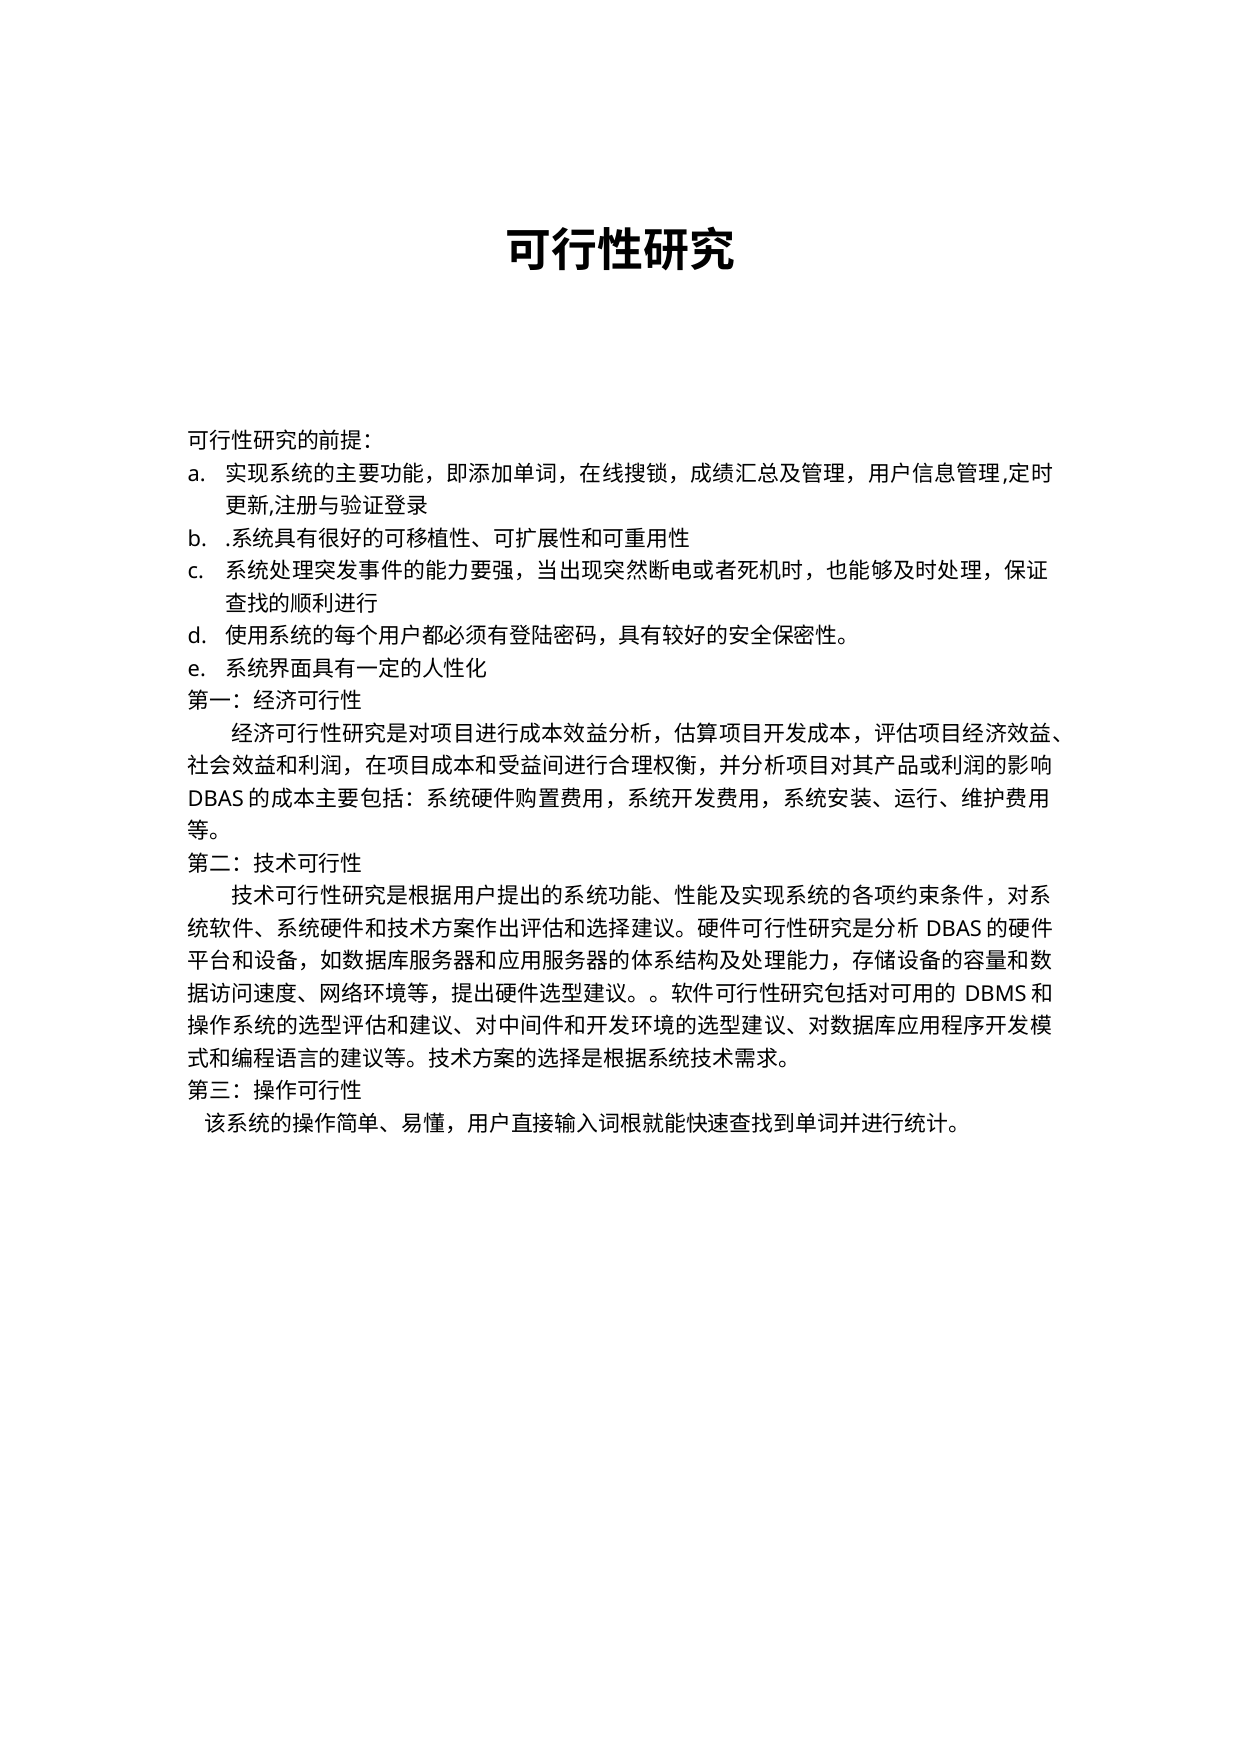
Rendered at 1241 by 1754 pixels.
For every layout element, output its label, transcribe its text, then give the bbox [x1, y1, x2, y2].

list 使用系统的每个用户都必须有登陆密码，具有较好的安全保密性。 [187, 618, 1053, 650]
text 技术可行性研究是根据用户提出的系统功能、性能及实现系统的各项约束条件，对系统软件、系统硬件和技术方案作出评估和选择建议。硬件可行性研究是分析DBAS的硬件平台和设备，如数据库服务器和应用服务器的体系结构及处理能力，存储设备的容量和数据访问速度、网络环境等，提出硬件选型建议。。软件可行性研究包括对可用的DBMS和操作系统的选型评估和建议、对中间件和开发环境的选型建议、对数据库应用程序开发模式和编程语言的建议等。技术方案的选择是根据系统技术需求。 [187, 878, 1053, 1073]
text 可行性研究的前提： [187, 423, 1053, 455]
subtitle 可行性研究 [187, 197, 1053, 295]
text 经济可行性研究是对项目进行成本效益分析，估算项目开发成本，评估项目经济效益、社会效益和利润，在项目成本和受益间进行合理权衡，并分析项目对其产品或利润的影响。DBAS的成本主要包括：系统硬件购置费用，系统开发费用，系统安装、运行、维护费用等。 [187, 715, 1053, 845]
list 实现系统的主要功能，即添加单词，在线搜锁，成绩汇总及管理，用户信息管理,定时更新,注册与验证登录 [187, 455, 1053, 520]
list 系统界面具有一定的人性化 [187, 650, 1053, 683]
list 系统处理突发事件的能力要强，当出现突然断电或者死机时，也能够及时处理，保证查找的顺利进行 [187, 553, 1053, 618]
text 该系统的操作简单、易懂，用户直接输入词根就能快速查找到单词并进行统计。 [187, 1105, 1053, 1138]
list .系统具有很好的可移植性、可扩展性和可重用性 [187, 520, 1053, 553]
text 第一：经济可行性 [187, 683, 1053, 715]
text 第二：技术可行性 [187, 845, 1053, 878]
text 第三：操作可行性 [187, 1073, 1053, 1105]
